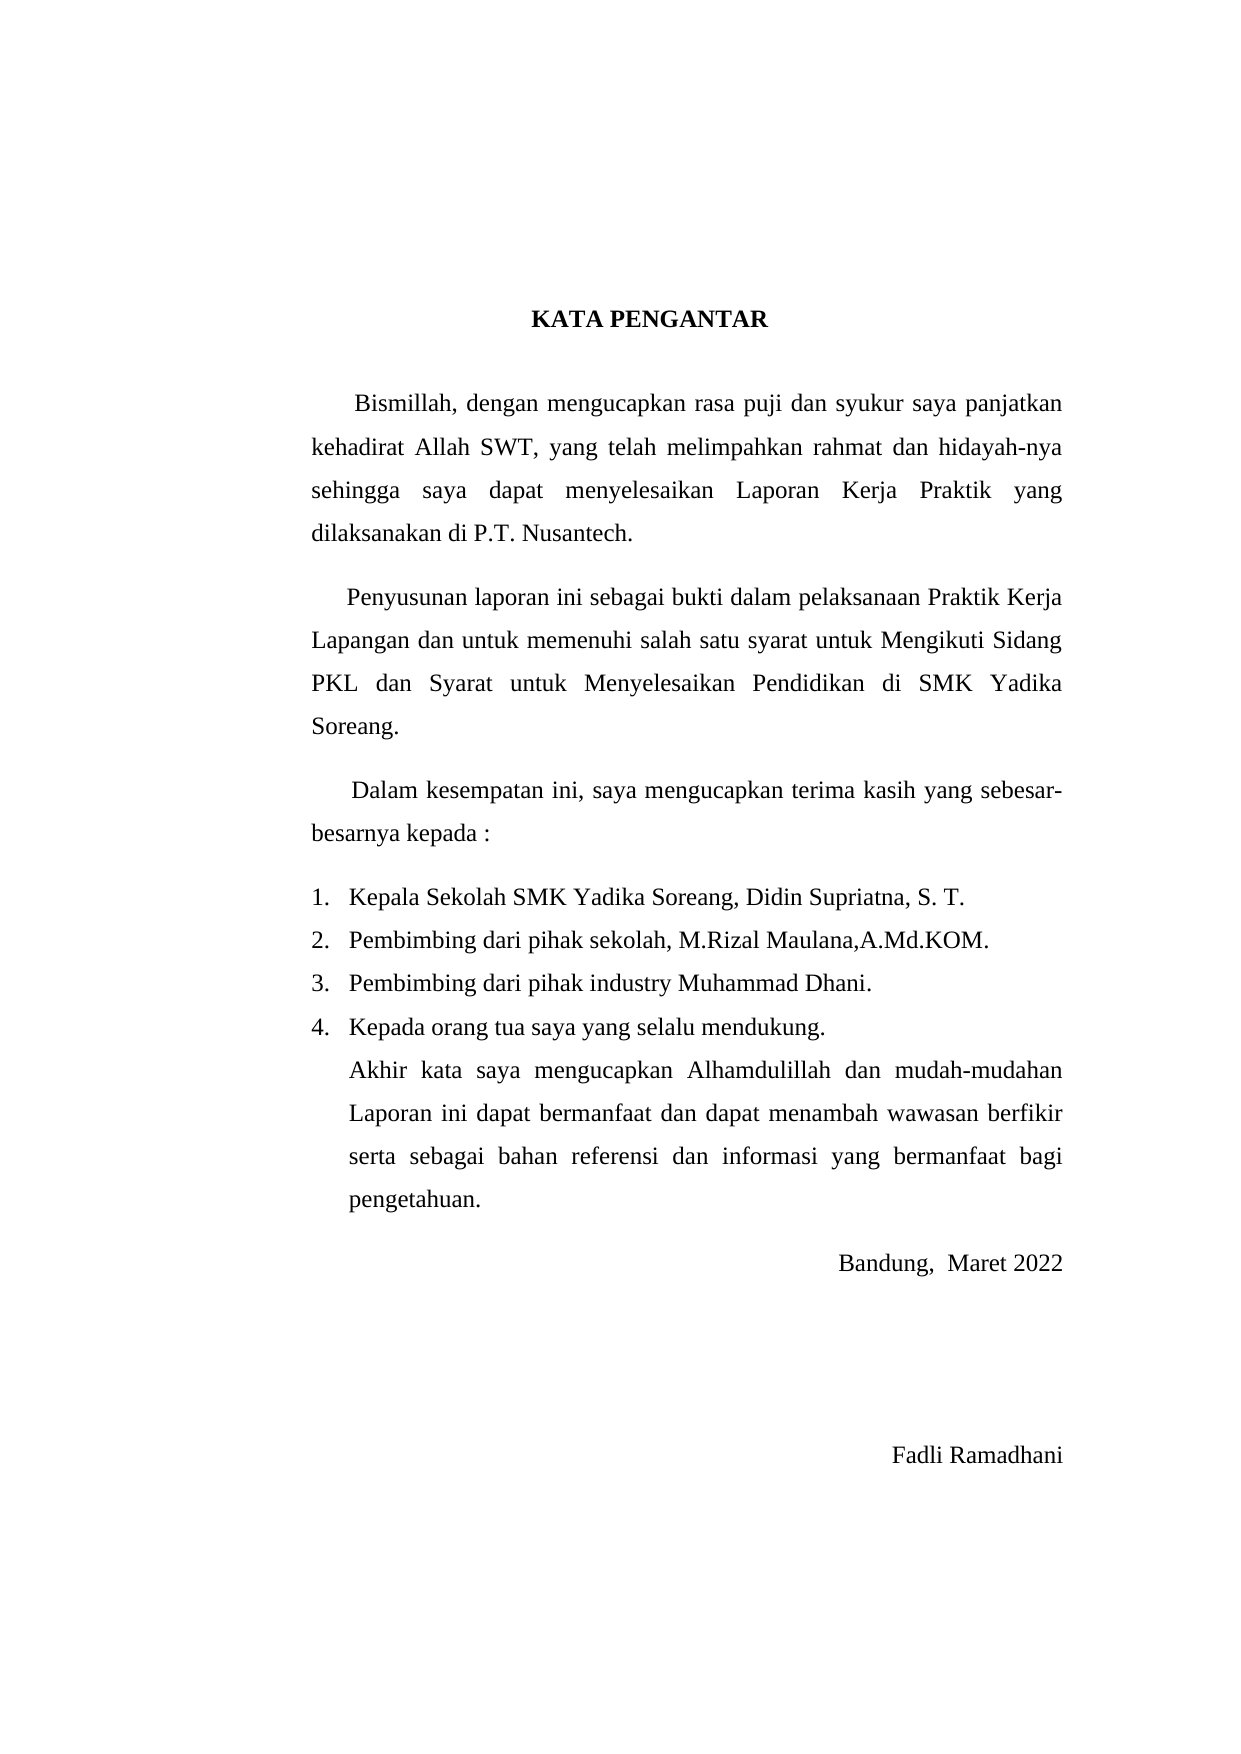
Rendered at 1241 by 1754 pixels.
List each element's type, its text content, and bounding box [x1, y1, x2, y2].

list Kepada orang tua saya yang selalu mendukung. [311, 1012, 1063, 1040]
text Bandung, Maret 2022 [761, 1248, 1063, 1277]
text Dalam kesempatan ini, saya mengucapkan terima kasih yang sebesar-besarnya kepada : [311, 775, 1063, 847]
text Bismillah, dengan mengucapkan rasa puji dan syukur saya panjatkan kehadirat Allah SWT, yang telah melimpahkan rahmat dan hidayah-nya sehingga saya dapat menyelesaikan Laporan Kerja Praktik yang dilaksanakan di P.T. Nusantech. [311, 388, 1063, 547]
text Fadli Ramadhani [236, 1440, 1063, 1469]
list Pembimbing dari pihak industry Muhammad Dhani. [311, 968, 1063, 997]
list Akhir kata saya mengucapkan Alhamdulillah dan mudah-mudahan Laporan ini dapat bermanfaat dan dapat menambah wawasan berfikir serta sebagai bahan referensi dan informasi yang bermanfaat bagi pengetahuan. [349, 1055, 1063, 1213]
subtitle KATA PENGANTAR [236, 304, 1063, 333]
list Pembimbing dari pihak sekolah, M.Rizal Maulana,A.Md.KOM. [311, 925, 1063, 954]
list Kepala Sekolah SMK Yadika Soreang, Didin Supriatna, S. T. [311, 882, 1063, 911]
text Penyusunan laporan ini sebagai bukti dalam pelaksanaan Praktik Kerja Lapangan dan untuk memenuhi salah satu syarat untuk Mengikuti Sidang PKL dan Syarat untuk Menyelesaikan Pendidikan di SMK Yadika Soreang. [311, 582, 1063, 740]
